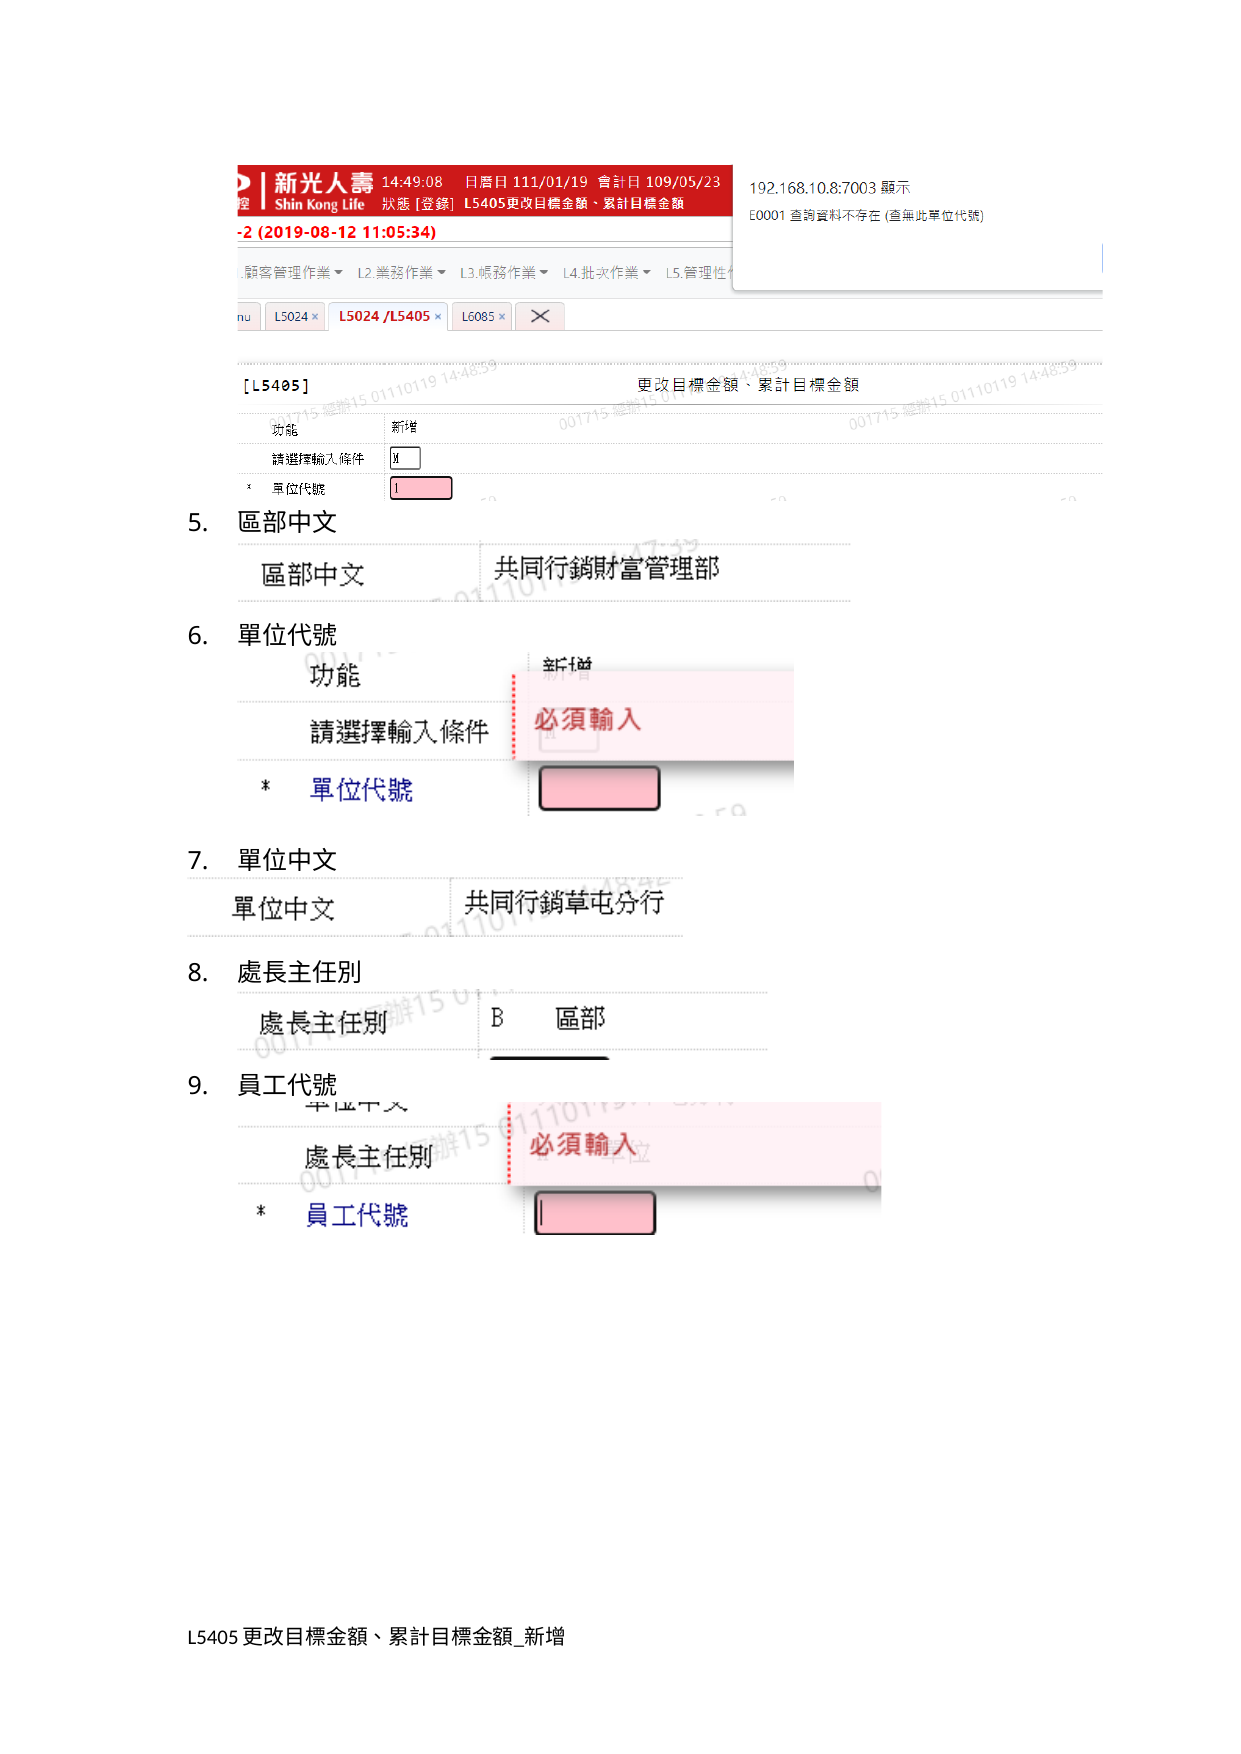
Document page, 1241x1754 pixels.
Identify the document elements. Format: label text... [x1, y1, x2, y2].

list 處長主任別 [187, 952, 1053, 989]
picture [237, 1102, 882, 1235]
picture [237, 652, 794, 816]
list 單位中文 [187, 839, 1053, 877]
picture [237, 989, 769, 1060]
list 員工代號 [187, 1064, 1053, 1102]
picture [237, 539, 852, 602]
list 區部中文 [187, 502, 1053, 539]
picture [237, 164, 1103, 501]
list 單位代號 [187, 614, 1053, 652]
picture [187, 877, 683, 937]
